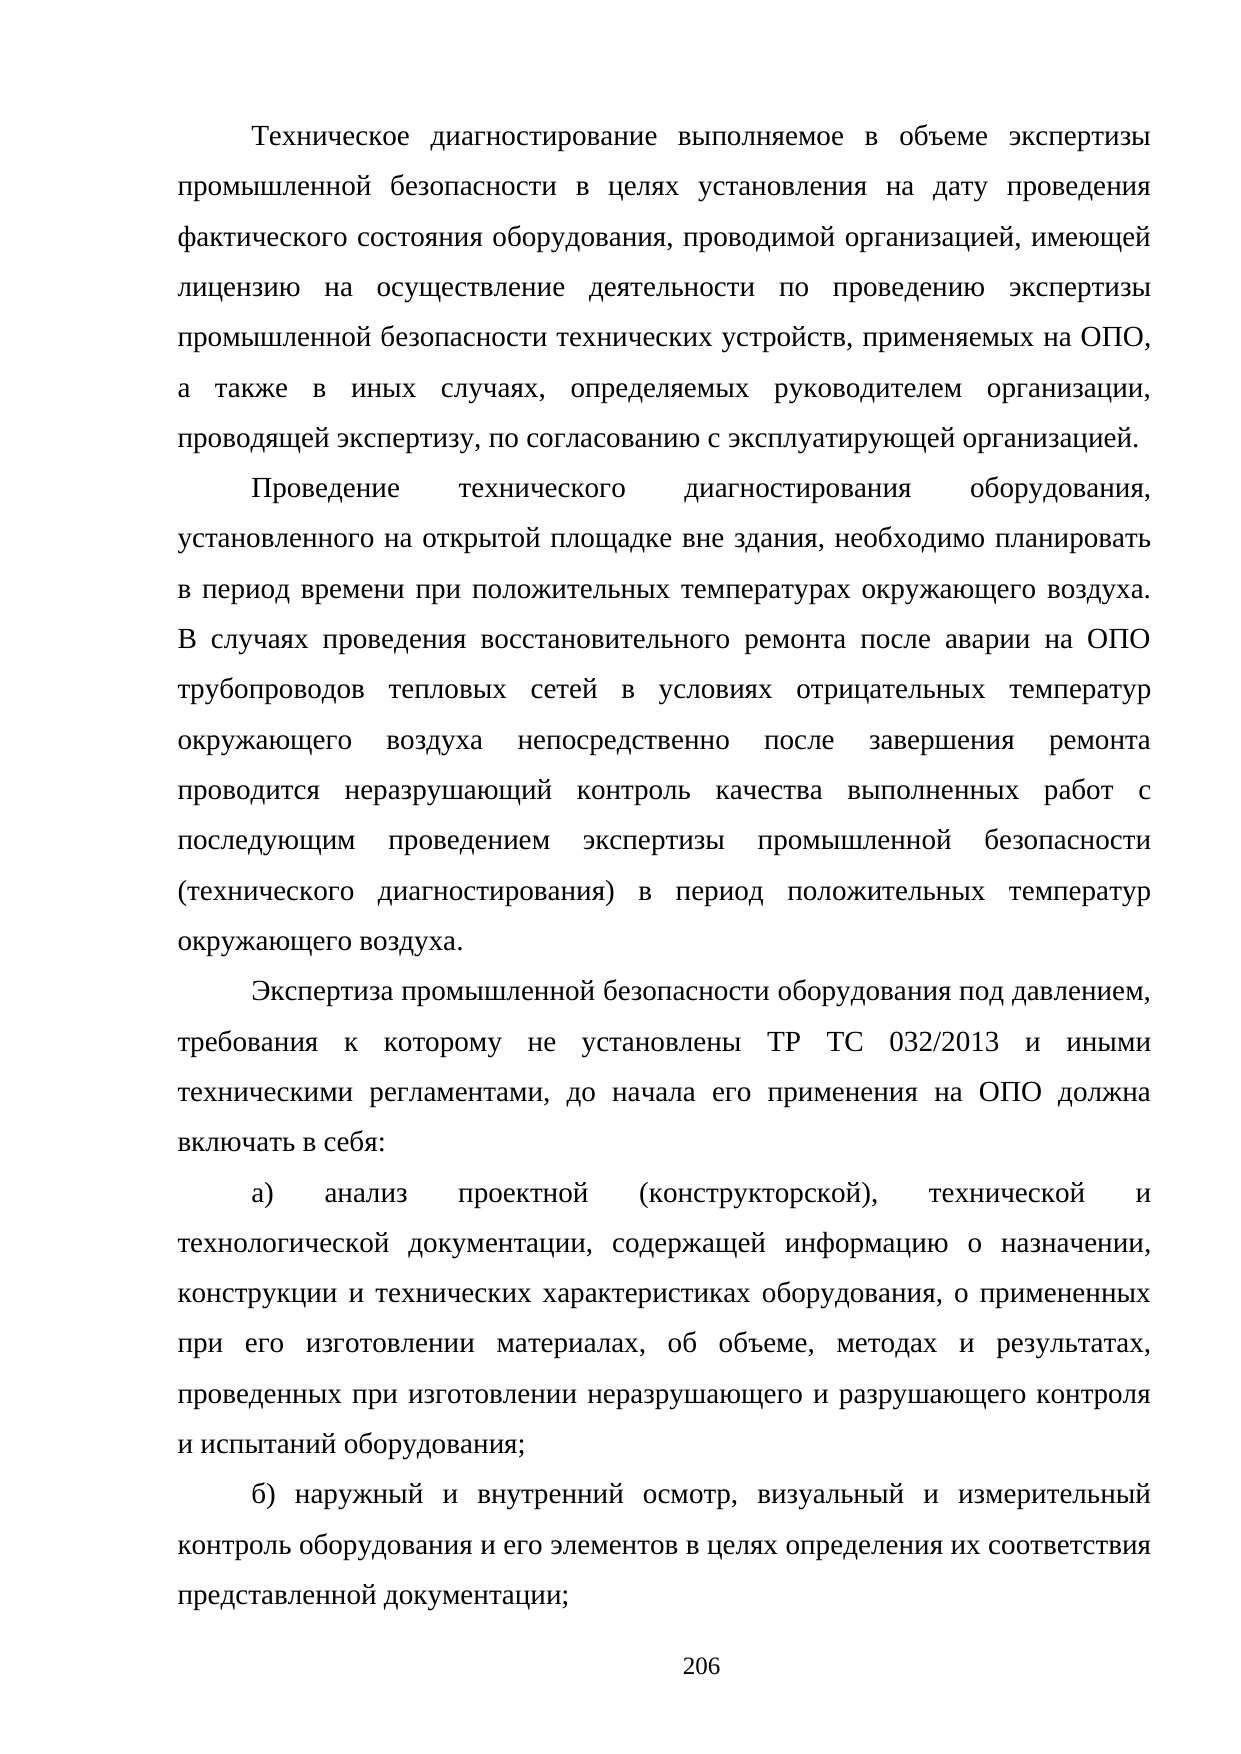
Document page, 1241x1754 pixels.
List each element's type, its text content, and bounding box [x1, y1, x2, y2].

text а) анализ проектной (конструкторской), технической и технологической документации, содержащей информацию о назначении, конструкции и технических характеристиках оборудования, о примененных при его изготовлении материалах, об объеме, методах и результатах, проведенных при изготовлении неразрушающего и разрушающего контроля и испытаний оборудования; [177, 1175, 1152, 1460]
text Техническое диагностирование выполняемое в объеме экспертизы промышленной безопасности в целях установления на дату проведения фактического состояния оборудования, проводимой организацией, имеющей лицензию на осуществление деятельности по проведению экспертизы промышленной безопасности технических устройств, применяемых на ОПО, а также в иных случаях, определяемых руководителем организации, проводящей экспертизу, по согласованию с эксплуатирующей организацией. [177, 118, 1152, 453]
text б) наружный и внутренний осмотр, визуальный и измерительный контроль оборудования и его элементов в целях определения их соответствия представленной документации; [177, 1477, 1152, 1611]
text Экспертиза промышленной безопасности оборудования под давлением, требования к которому не установлены ТР ТС 032/2013 и иными техническими регламентами, до начала его применения на ОПО должна включать в себя: [177, 973, 1152, 1158]
text Проведение технического диагностирования оборудования, установленного на открытой площадке вне здания, необходимо планировать в период времени при положительных температурах окружающего воздуха. В случаях проведения восстановительного ремонта после аварии на ОПО трубопроводов тепловых сетей в условиях отрицательных температур окружающего воздуха непосредственно после завершения ремонта проводится неразрушающий контроль качества выполненных работ с последующим проведением экспертизы промышленной безопасности (технического диагностирования) в период положительных температур окружающего воздуха. [177, 470, 1152, 957]
